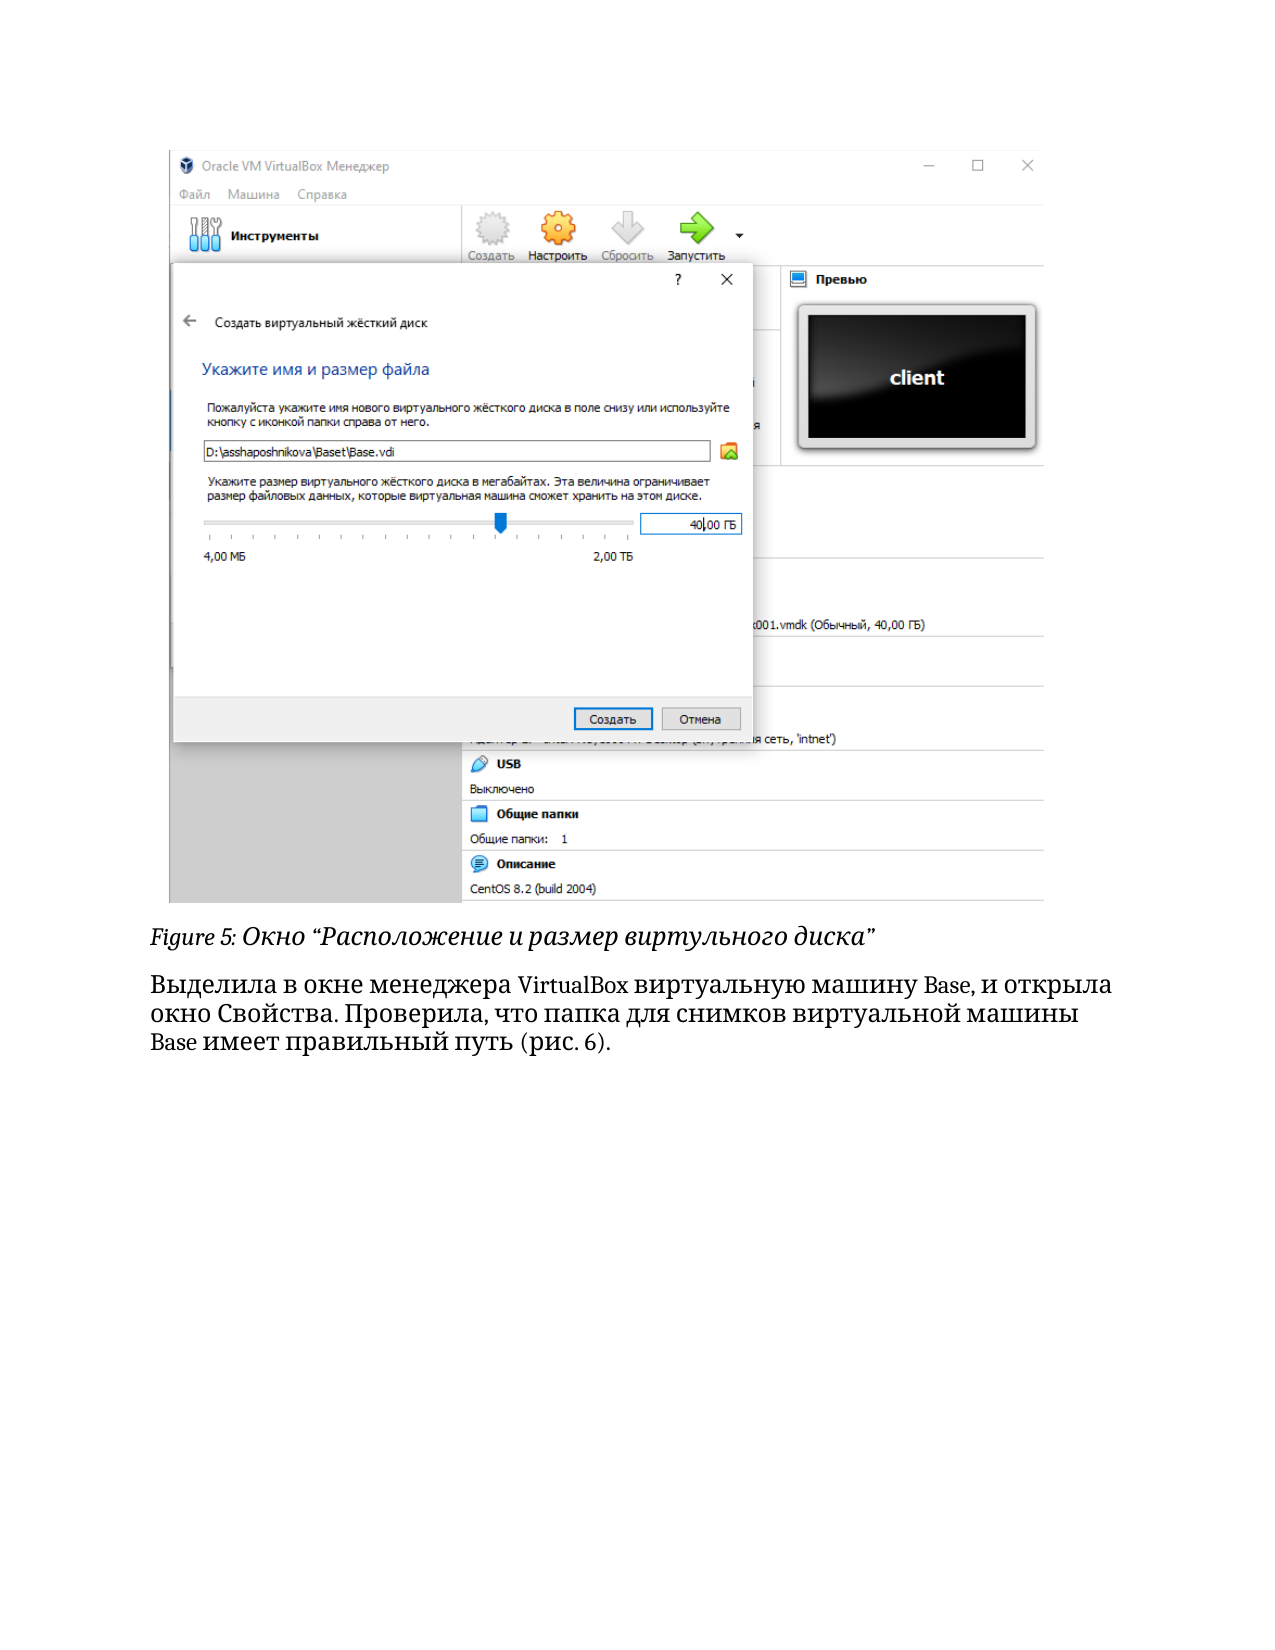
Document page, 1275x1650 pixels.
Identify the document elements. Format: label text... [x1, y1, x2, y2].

text Выделила в окне менеджера VirtualBox виртуальную машину Base, и открыла окно Свойства. Проверила, что папка для снимков виртуальной машины Base имеет правильный путь (рис. 6). [150, 971, 1125, 1057]
text Figure 5: Окно “Расположение и размер виртульного диска” [150, 923, 1125, 952]
picture [168, 150, 1044, 903]
